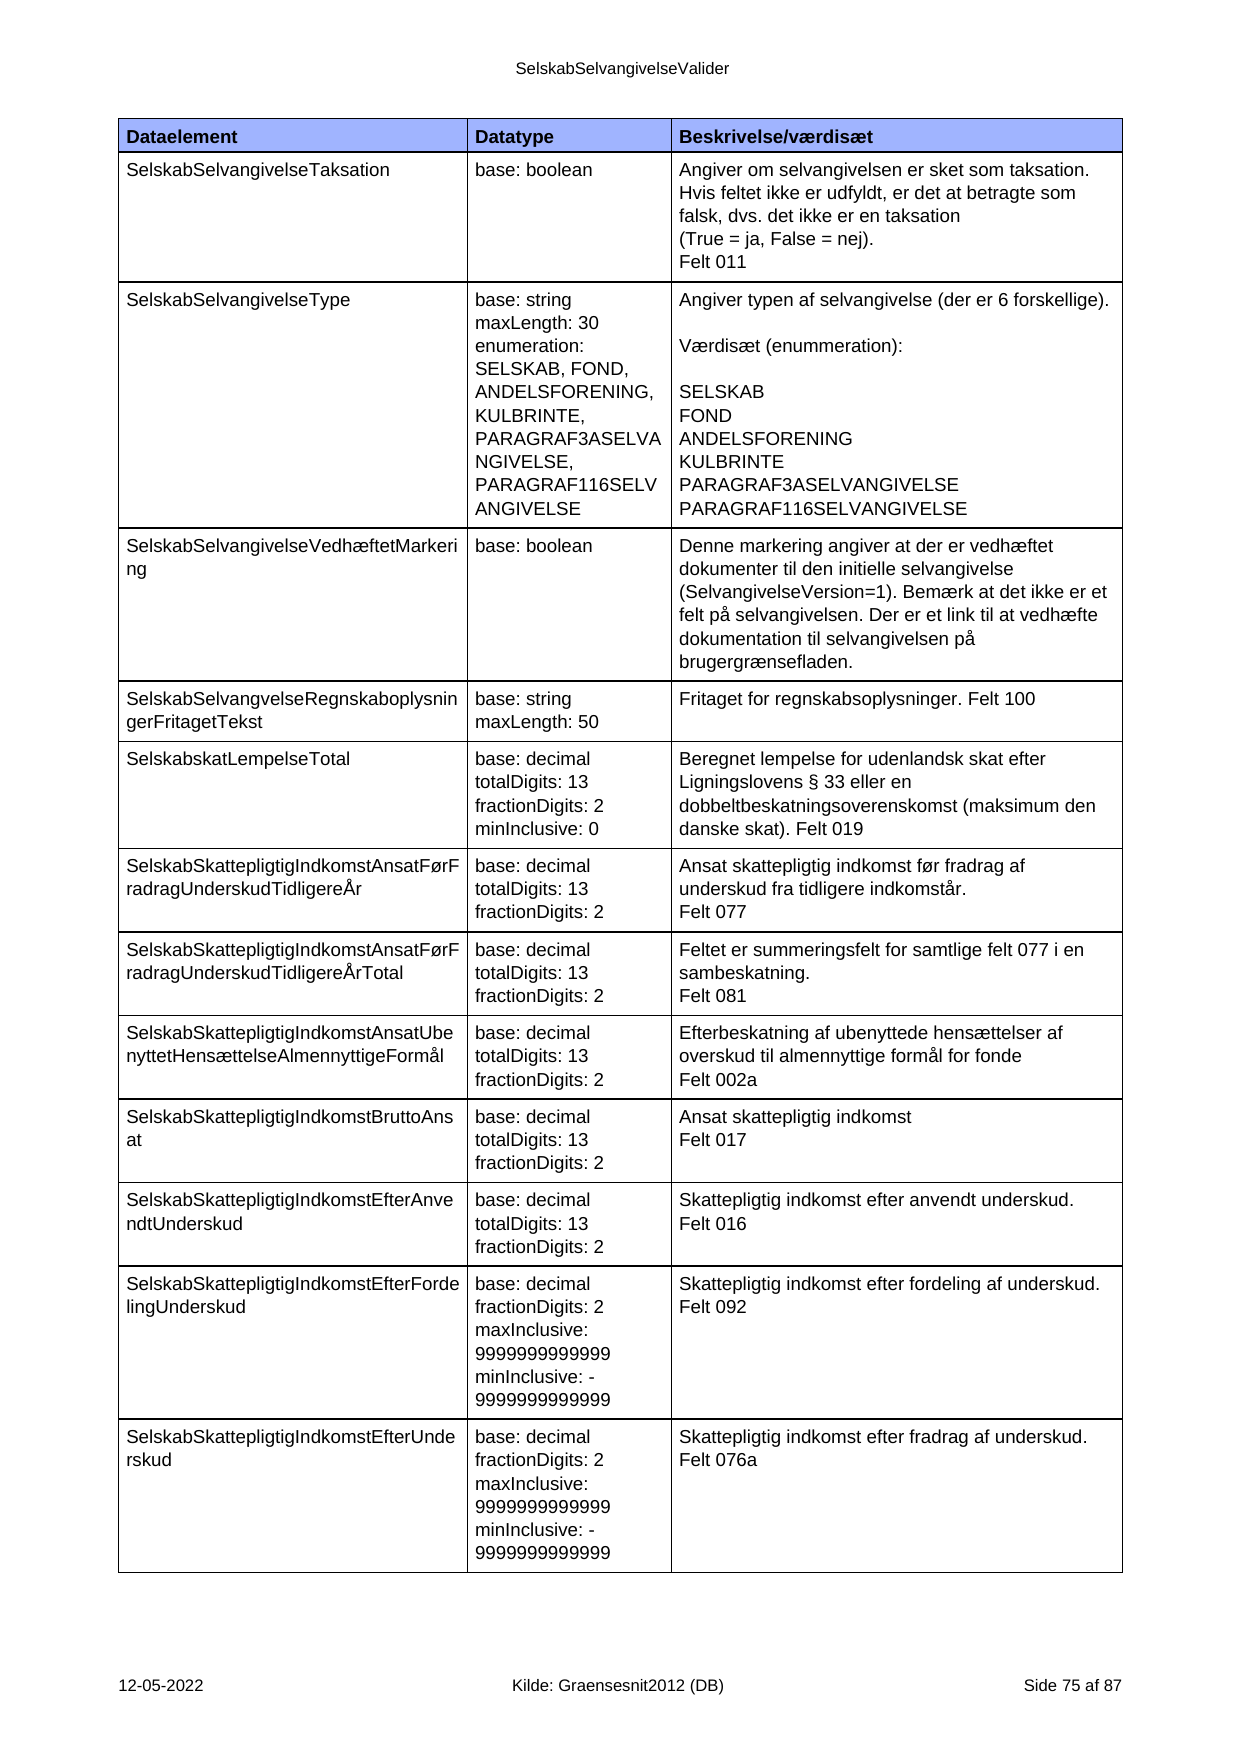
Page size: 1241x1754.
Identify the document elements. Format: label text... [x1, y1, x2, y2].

table_cell SelskabSkattepligtigIndkomstEfterUnderskud [119, 1420, 467, 1572]
table_cell SelskabSkattepligtigIndkomstAnsatUbenyttetHensættelseAlmennyttigeFormål [119, 1016, 467, 1098]
table_cell base: decimal totalDigits: 13 fractionDigits: 2 [468, 1183, 671, 1265]
table_cell base: decimal totalDigits: 13 fractionDigits: 2 [468, 849, 671, 931]
table_cell base: decimal fractionDigits: 2 maxInclusive: 9999999999999 minInclusive: -9999999999999 [468, 1420, 671, 1572]
table_cell base: decimal totalDigits: 13 fractionDigits: 2 [468, 1100, 671, 1182]
table_cell base: decimal totalDigits: 13 fractionDigits: 2 [468, 1016, 671, 1098]
table_cell base: decimal totalDigits: 13 fractionDigits: 2 [468, 933, 671, 1014]
table_cell base: decimal totalDigits: 13 fractionDigits: 2 minInclusive: 0 [468, 742, 671, 847]
table_cell Angiver om selvangivelsen er sket som taksation. Hvis feltet ikke er udfyldt, er det at betragte som falsk, dvs. det ikke er en taksation (True = ja, False = nej). Felt 011 [672, 153, 1122, 281]
table_cell SelskabskatLempelseTotal [119, 742, 467, 847]
table_cell SelskabSelvangvelseRegnskaboplysningerFritagetTekst [119, 682, 467, 741]
table_cell base: boolean [468, 153, 671, 281]
table_cell Beregnet lempelse for udenlandsk skat efter Ligningslovens § 33 eller en dobbeltbeskatningsoverenskomst (maksimum den danske skat). Felt 019 [672, 742, 1122, 847]
table_cell Ansat skattepligtig indkomst Felt 017 [672, 1100, 1122, 1182]
table_header Datatype [468, 119, 671, 151]
table_cell Ansat skattepligtig indkomst før fradrag af underskud fra tidligere indkomstår. Felt 077 [672, 849, 1122, 931]
table_cell SelskabSelvangivelseVedhæftetMarkering [119, 529, 467, 680]
table_cell SelskabSkattepligtigIndkomstEfterFordelingUnderskud [119, 1267, 467, 1418]
table_cell Skattepligtig indkomst efter fradrag af underskud. Felt 076a [672, 1420, 1122, 1572]
table_cell Denne markering angiver at der er vedhæftet dokumenter til den initielle selvangivelse (SelvangivelseVersion=1). Bemærk at det ikke er et felt på selvangivelsen. Der er et link til at vedhæfte dokumentation til selvangivelsen på brugergrænsefladen. [672, 529, 1122, 680]
table_cell SelskabSelvangivelseTaksation [119, 153, 467, 281]
table_cell Fritaget for regnskabsoplysninger. Felt 100 [672, 682, 1122, 741]
table_cell SelskabSkattepligtigIndkomstEfterAnvendtUnderskud [119, 1183, 467, 1265]
table_cell Angiver typen af selvangivelse (der er 6 forskellige). Værdisæt (enummeration): SELSKAB FOND ANDELSFORENING KULBRINTE PARAGRAF3ASELVANGIVELSE PARAGRAF116SELVANGIVELSE [672, 283, 1122, 527]
table_cell SelskabSkattepligtigIndkomstAnsatFørFradragUnderskudTidligereÅr [119, 849, 467, 931]
table_cell base: decimal fractionDigits: 2 maxInclusive: 9999999999999 minInclusive: -9999999999999 [468, 1267, 671, 1418]
table_cell SelskabSkattepligtigIndkomstBruttoAnsat [119, 1100, 467, 1182]
table_cell SelskabSelvangivelseType [119, 283, 467, 527]
table_cell Skattepligtig indkomst efter fordeling af underskud. Felt 092 [672, 1267, 1122, 1418]
table_cell base: string maxLength: 30 enumeration: SELSKAB, FOND, ANDELSFORENING, KULBRINTE, PARAGRAF3ASELVANGIVELSE, PARAGRAF116SELVANGIVELSE [468, 283, 671, 527]
table_cell Skattepligtig indkomst efter anvendt underskud. Felt 016 [672, 1183, 1122, 1265]
table_cell base: string maxLength: 50 [468, 682, 671, 741]
table_header Dataelement [119, 119, 467, 151]
table_header Beskrivelse/værdisæt [672, 119, 1122, 151]
table_cell SelskabSkattepligtigIndkomstAnsatFørFradragUnderskudTidligereÅrTotal [119, 933, 467, 1014]
table_cell base: boolean [468, 529, 671, 680]
table_cell Feltet er summeringsfelt for samtlige felt 077 i en sambeskatning. Felt 081 [672, 933, 1122, 1014]
table_cell Efterbeskatning af ubenyttede hensættelser af overskud til almennyttige formål for fonde Felt 002a [672, 1016, 1122, 1098]
